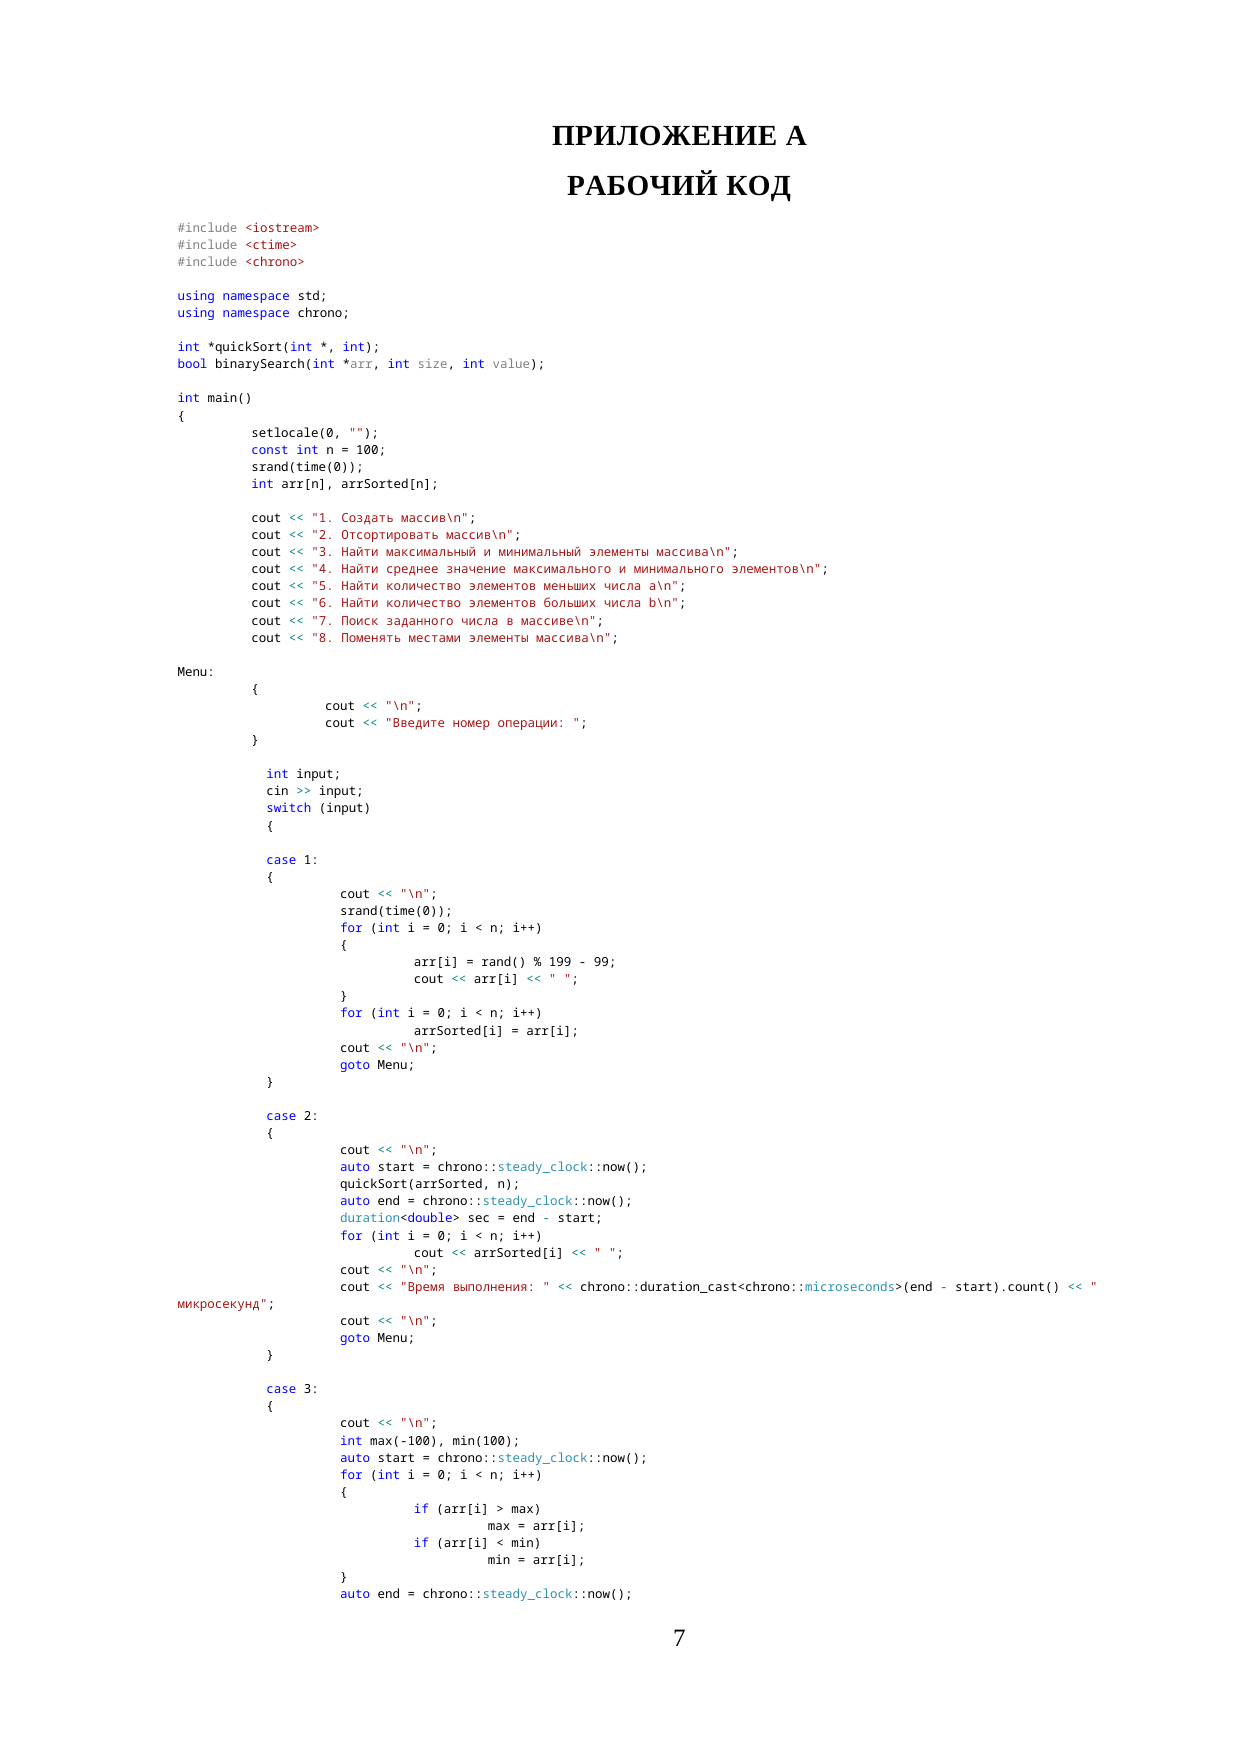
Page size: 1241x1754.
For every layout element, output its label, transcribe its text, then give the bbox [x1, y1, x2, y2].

text srand(time(0)); [177, 458, 1181, 475]
text quickSort(arrSorted, n); [177, 1175, 1181, 1192]
text #include <iostream> [177, 219, 1181, 236]
text Приложение А [177, 118, 1181, 152]
text cout << arr[i] << " "; [177, 970, 1181, 987]
text const int n = 100; [177, 441, 1181, 458]
text cout << "3. Найти максимальный и минимальный элементы массива\n"; [177, 543, 1181, 560]
text { [177, 1397, 1181, 1414]
text cout << "4. Найти среднее значение максимального и минимального элементов\n"; [177, 560, 1181, 577]
text { [177, 1483, 1181, 1500]
text int max(-100), min(100); [177, 1432, 1181, 1449]
text int *quickSort(int *, int); [177, 338, 1181, 355]
text cout << "1. Создать массив\n"; [177, 509, 1181, 526]
text srand(time(0)); [177, 902, 1181, 919]
text max = arr[i]; [177, 1517, 1181, 1534]
text setlocale(0, ""); [177, 424, 1181, 441]
text case 3: [177, 1380, 1181, 1397]
text case 1: [177, 851, 1181, 868]
text cout << "\n"; [177, 697, 1181, 714]
text cout << "8. Поменять местами элементы массива\n"; [177, 629, 1181, 646]
text cout << "\n"; [177, 1141, 1181, 1158]
text auto end = chrono::steady_clock::now(); [177, 1192, 1181, 1209]
text int input; [177, 765, 1181, 782]
text bool binarySearch(int *arr, int size, int value); [177, 355, 1181, 372]
text { [177, 1124, 1181, 1141]
text cout << "\n"; [177, 1414, 1181, 1432]
text Menu: [177, 663, 1181, 680]
text cout << arrSorted[i] << " "; [177, 1244, 1181, 1261]
text } [177, 1346, 1181, 1363]
text #include <chrono> [177, 253, 1181, 270]
text goto Menu; [177, 1056, 1181, 1073]
text auto start = chrono::steady_clock::now(); [177, 1449, 1181, 1466]
text cout << "Введите номер операции: "; [177, 714, 1181, 731]
text { [177, 407, 1181, 424]
text { [177, 868, 1181, 885]
text cout << "7. Поиск заданного числа в массиве\n"; [177, 612, 1181, 629]
text for (int i = 0; i < n; i++) [177, 1004, 1181, 1022]
text auto end = chrono::steady_clock::now(); [177, 1585, 1181, 1602]
text cout << "\n"; [177, 1039, 1181, 1056]
text duration<double> sec = end - start; [177, 1209, 1181, 1227]
text min = arr[i]; [177, 1551, 1181, 1568]
text using namespace std; [177, 287, 1181, 304]
text int main() [177, 389, 1181, 407]
text for (int i = 0; i < n; i++) [177, 919, 1181, 936]
text int arr[n], arrSorted[n]; [177, 475, 1181, 492]
text using namespace chrono; [177, 304, 1181, 321]
text case 2: [177, 1107, 1181, 1124]
text for (int i = 0; i < n; i++) [177, 1227, 1181, 1244]
text if (arr[i] > max) [177, 1500, 1181, 1517]
text } [177, 1568, 1181, 1585]
text } [177, 731, 1181, 748]
text } [177, 1073, 1181, 1090]
text switch (input) [177, 799, 1181, 817]
text cout << "6. Найти количество элементов больших числа b\n"; [177, 594, 1181, 612]
text { [177, 680, 1181, 697]
text if (arr[i] < min) [177, 1534, 1181, 1551]
text cin >> input; [177, 782, 1181, 799]
text goto Menu; [177, 1329, 1181, 1346]
text cout << "2. Отсортировать массив\n"; [177, 526, 1181, 543]
text } [177, 987, 1181, 1004]
text { [177, 817, 1181, 834]
text cout << "\n"; [177, 885, 1181, 902]
text cout << "\n"; [177, 1261, 1181, 1278]
text arr[i] = rand() % 199 - 99; [177, 953, 1181, 970]
text cout << "\n"; [177, 1312, 1181, 1329]
text cout << "Время выполнения: " << chrono::duration_cast<chrono::microseconds>(end - start).count() << " микросекунд"; [177, 1278, 1181, 1312]
text cout << "5. Найти количество элементов меньших числа a\n"; [177, 577, 1181, 594]
text for (int i = 0; i < n; i++) [177, 1466, 1181, 1483]
text #include <ctime> [177, 236, 1181, 253]
text { [177, 936, 1181, 953]
text auto start = chrono::steady_clock::now(); [177, 1158, 1181, 1175]
text рабочий код [177, 168, 1181, 202]
text arrSorted[i] = arr[i]; [177, 1022, 1181, 1039]
